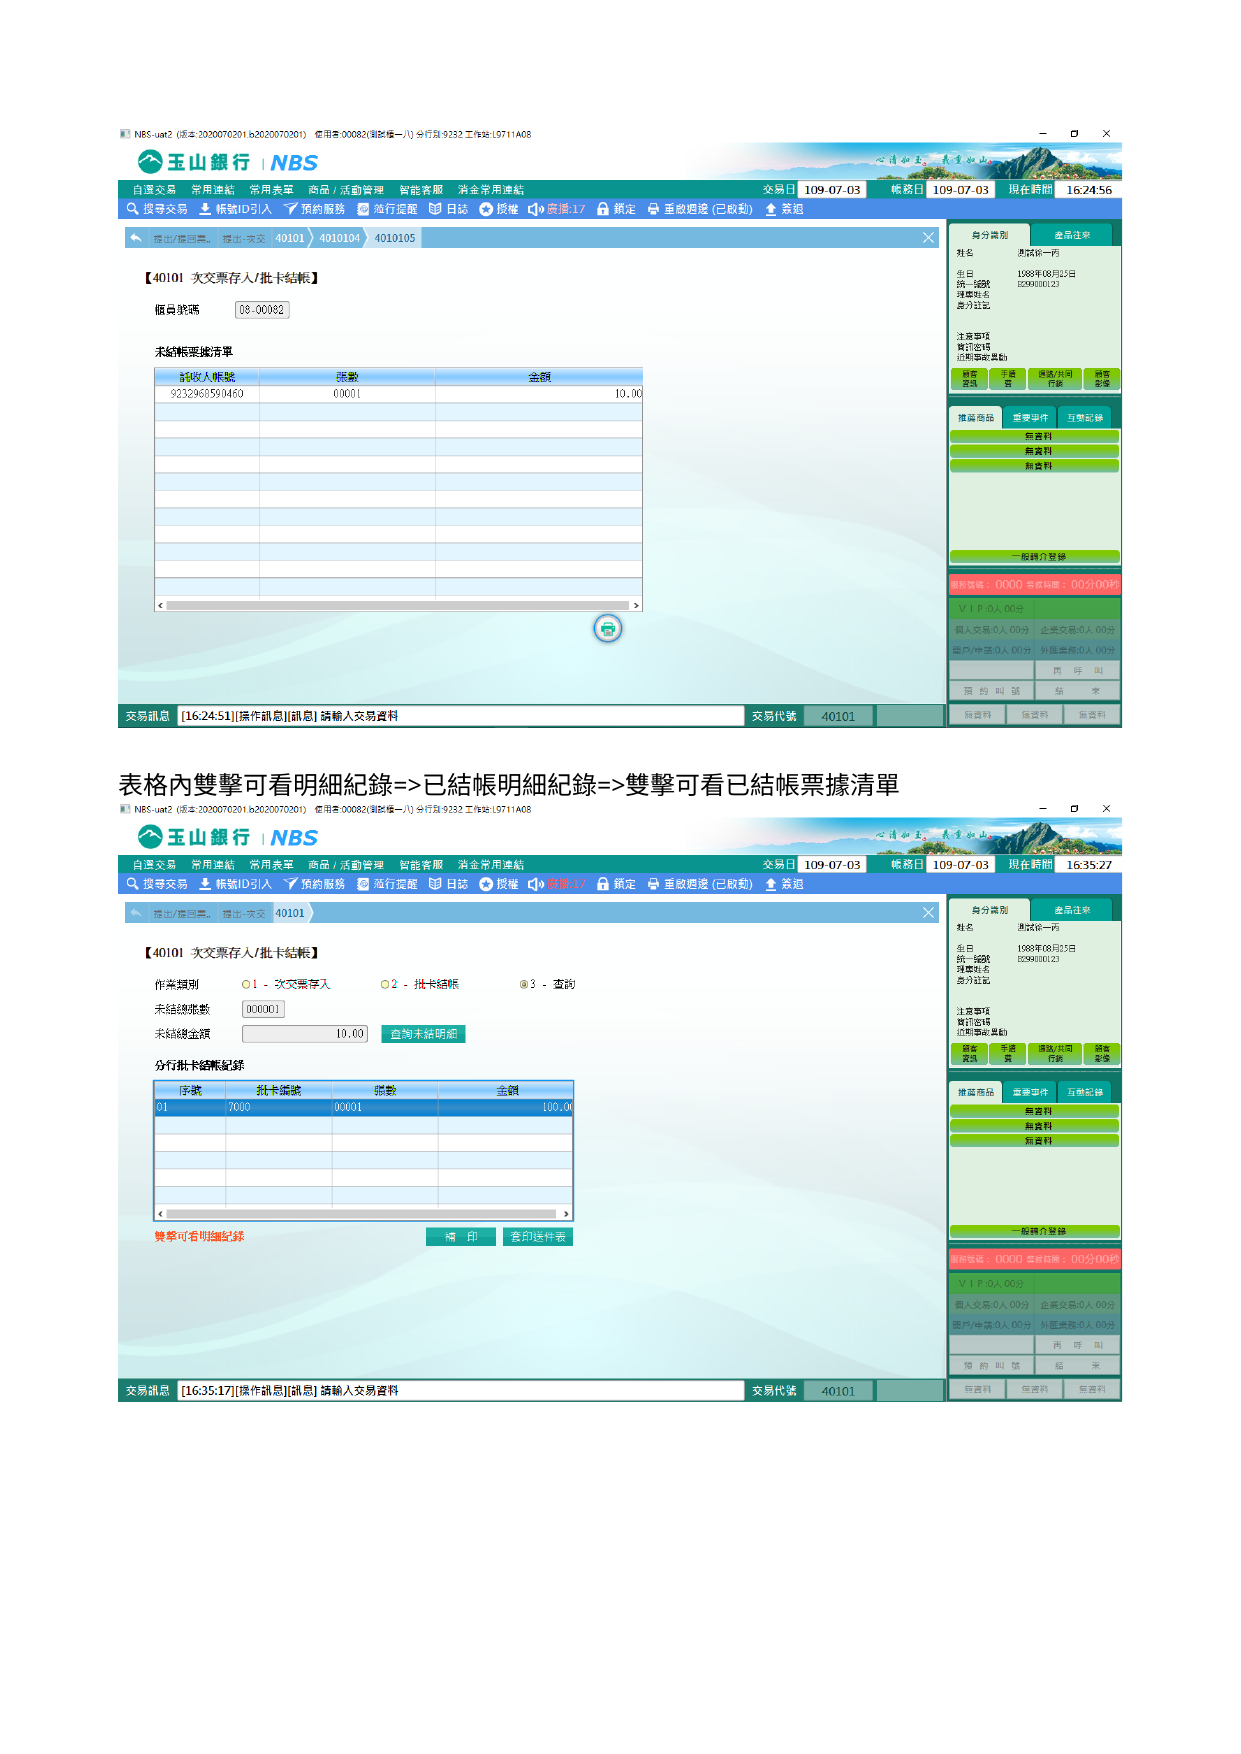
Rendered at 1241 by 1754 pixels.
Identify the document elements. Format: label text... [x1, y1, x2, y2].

picture [118, 127, 1123, 728]
text 表格內雙擊可看明細紀錄=>已結帳明細紀錄=>雙擊可看已結帳票據清單 [118, 764, 1122, 802]
picture [118, 802, 1123, 1402]
